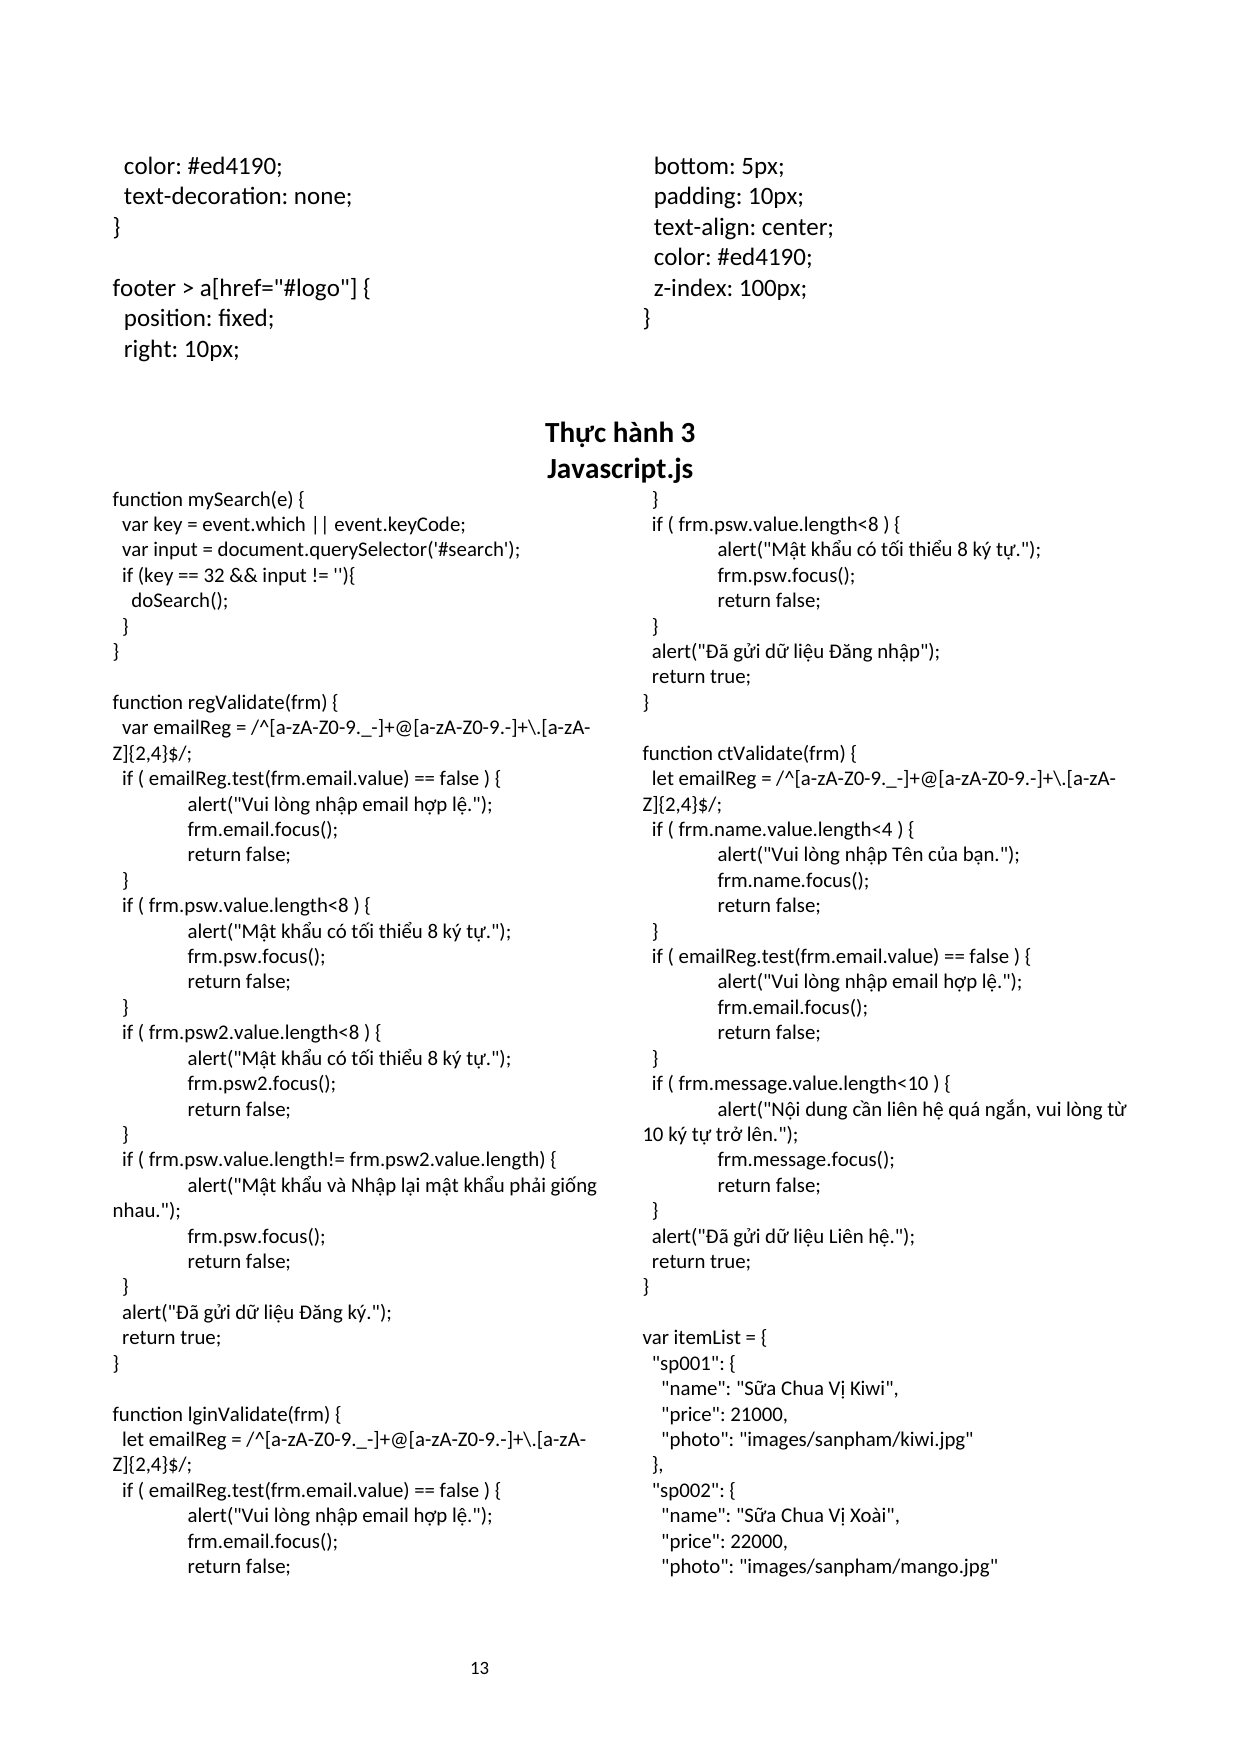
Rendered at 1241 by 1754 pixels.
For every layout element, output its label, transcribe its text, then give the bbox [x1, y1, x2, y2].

text if ( frm.psw.value.length<8 ) { [642, 511, 1128, 537]
text color: #ed4190; [642, 242, 1128, 272]
text "photo": "images/sanpham/mango.jpg" [642, 1553, 1128, 1579]
text text-align: center; [642, 211, 1128, 242]
text "name": "Sữa Chua Vị Xoài", [642, 1502, 1128, 1528]
text } [112, 613, 598, 638]
text color: #ed4190; [112, 150, 598, 181]
text Thực hành 3 [112, 414, 1128, 450]
text doSearch(); [112, 587, 598, 613]
text text-decoration: none; [112, 181, 598, 211]
text footer > a[href="#logo"] { [112, 272, 598, 303]
text "price": 21000, [642, 1401, 1128, 1426]
text alert("Vui lòng nhập email hợp lệ."); [642, 969, 1128, 994]
text alert("Mật khẩu có tối thiểu 8 ký tự."); [112, 1045, 598, 1070]
text return true; [642, 1248, 1128, 1274]
text } [112, 211, 598, 242]
text } [112, 1350, 598, 1375]
text "sp001": { [642, 1350, 1128, 1375]
text } [642, 689, 1128, 714]
text "price": 22000, [642, 1528, 1128, 1553]
text frm.email.focus(); [112, 816, 598, 842]
text Javascript.js [112, 450, 1128, 486]
text } [642, 1274, 1128, 1299]
text return false; [642, 587, 1128, 613]
text "photo": "images/sanpham/kiwi.jpg" [642, 1426, 1128, 1452]
text return false; [112, 1096, 598, 1121]
text return false; [112, 1553, 598, 1579]
text } [642, 613, 1128, 638]
text frm.psw.focus(); [642, 562, 1128, 587]
text alert("Đã gửi dữ liệu Liên hệ."); [642, 1223, 1128, 1248]
text alert("Đã gửi dữ liệu Đăng ký."); [112, 1299, 598, 1324]
text alert("Vui lòng nhập email hợp lệ."); [112, 1502, 598, 1528]
text alert("Mật khẩu và Nhập lại mật khẩu phải giống nhau."); [112, 1172, 598, 1223]
text } [112, 867, 598, 892]
text "name": "Sữa Chua Vị Kiwi", [642, 1375, 1128, 1401]
text return false; [642, 1019, 1128, 1045]
text frm.email.focus(); [642, 994, 1128, 1019]
text if (key == 32 && input != ''){ [112, 562, 598, 587]
text if ( emailReg.test(frm.email.value) == false ) { [112, 765, 598, 791]
text } [112, 638, 598, 664]
text if ( frm.message.value.length<10 ) { [642, 1070, 1128, 1096]
text frm.psw.focus(); [112, 1223, 598, 1248]
text alert("Mật khẩu có tối thiểu 8 ký tự."); [112, 918, 598, 943]
text function ctValidate(frm) { [642, 740, 1128, 765]
text if ( frm.psw.value.length<8 ) { [112, 892, 598, 918]
text alert("Đã gửi dữ liệu Đăng nhập"); [642, 638, 1128, 664]
text } [642, 303, 1128, 333]
text } [642, 1045, 1128, 1070]
text } [112, 994, 598, 1019]
text let emailReg = /^[a-zA-Z0-9._-]+@[a-zA-Z0-9.-]+\.[a-zA-Z]{2,4}$/; [642, 765, 1128, 816]
text alert("Mật khẩu có tối thiểu 8 ký tự."); [642, 537, 1128, 562]
text function lginValidate(frm) { [112, 1401, 598, 1426]
text function regValidate(frm) { [112, 689, 598, 714]
text "sp002": { [642, 1477, 1128, 1502]
text frm.name.focus(); [642, 867, 1128, 892]
text padding: 10px; [642, 181, 1128, 211]
text return false; [642, 892, 1128, 918]
text if ( emailReg.test(frm.email.value) == false ) { [642, 943, 1128, 969]
text if ( emailReg.test(frm.email.value) == false ) { [112, 1477, 598, 1502]
text var key = event.which || event.keyCode; [112, 511, 598, 537]
text frm.psw.focus(); [112, 943, 598, 969]
text function mySearch(e) { [112, 486, 598, 511]
text alert("Vui lòng nhập Tên của bạn."); [642, 842, 1128, 867]
text return false; [112, 842, 598, 867]
text frm.psw2.focus(); [112, 1070, 598, 1096]
text var input = document.querySelector('#search'); [112, 537, 598, 562]
text bottom: 5px; [642, 150, 1128, 181]
text return true; [112, 1324, 598, 1350]
text let emailReg = /^[a-zA-Z0-9._-]+@[a-zA-Z0-9.-]+\.[a-zA-Z]{2,4}$/; [112, 1426, 598, 1477]
text var emailReg = /^[a-zA-Z0-9._-]+@[a-zA-Z0-9.-]+\.[a-zA-Z]{2,4}$/; [112, 714, 598, 765]
text } [642, 1197, 1128, 1223]
text position: fixed; [112, 303, 598, 333]
text return false; [112, 969, 598, 994]
text alert("Vui lòng nhập email hợp lệ."); [112, 791, 598, 816]
text alert("Nội dung cần liên hệ quá ngắn, vui lòng từ 10 ký tự trở lên."); [642, 1096, 1128, 1147]
text right: 10px; [112, 333, 598, 364]
text } [642, 918, 1128, 943]
text } [112, 1274, 598, 1299]
text } [642, 486, 1128, 511]
text return false; [642, 1172, 1128, 1197]
text if ( frm.psw2.value.length<8 ) { [112, 1019, 598, 1045]
text var itemList = { [642, 1324, 1128, 1350]
text frm.message.focus(); [642, 1147, 1128, 1172]
text return false; [112, 1248, 598, 1274]
text z-index: 100px; [642, 272, 1128, 303]
text if ( frm.name.value.length<4 ) { [642, 816, 1128, 842]
text } [112, 1121, 598, 1147]
text frm.email.focus(); [112, 1528, 598, 1553]
text if ( frm.psw.value.length!= frm.psw2.value.length) { [112, 1147, 598, 1172]
text return true; [642, 664, 1128, 689]
text }, [642, 1452, 1128, 1477]
